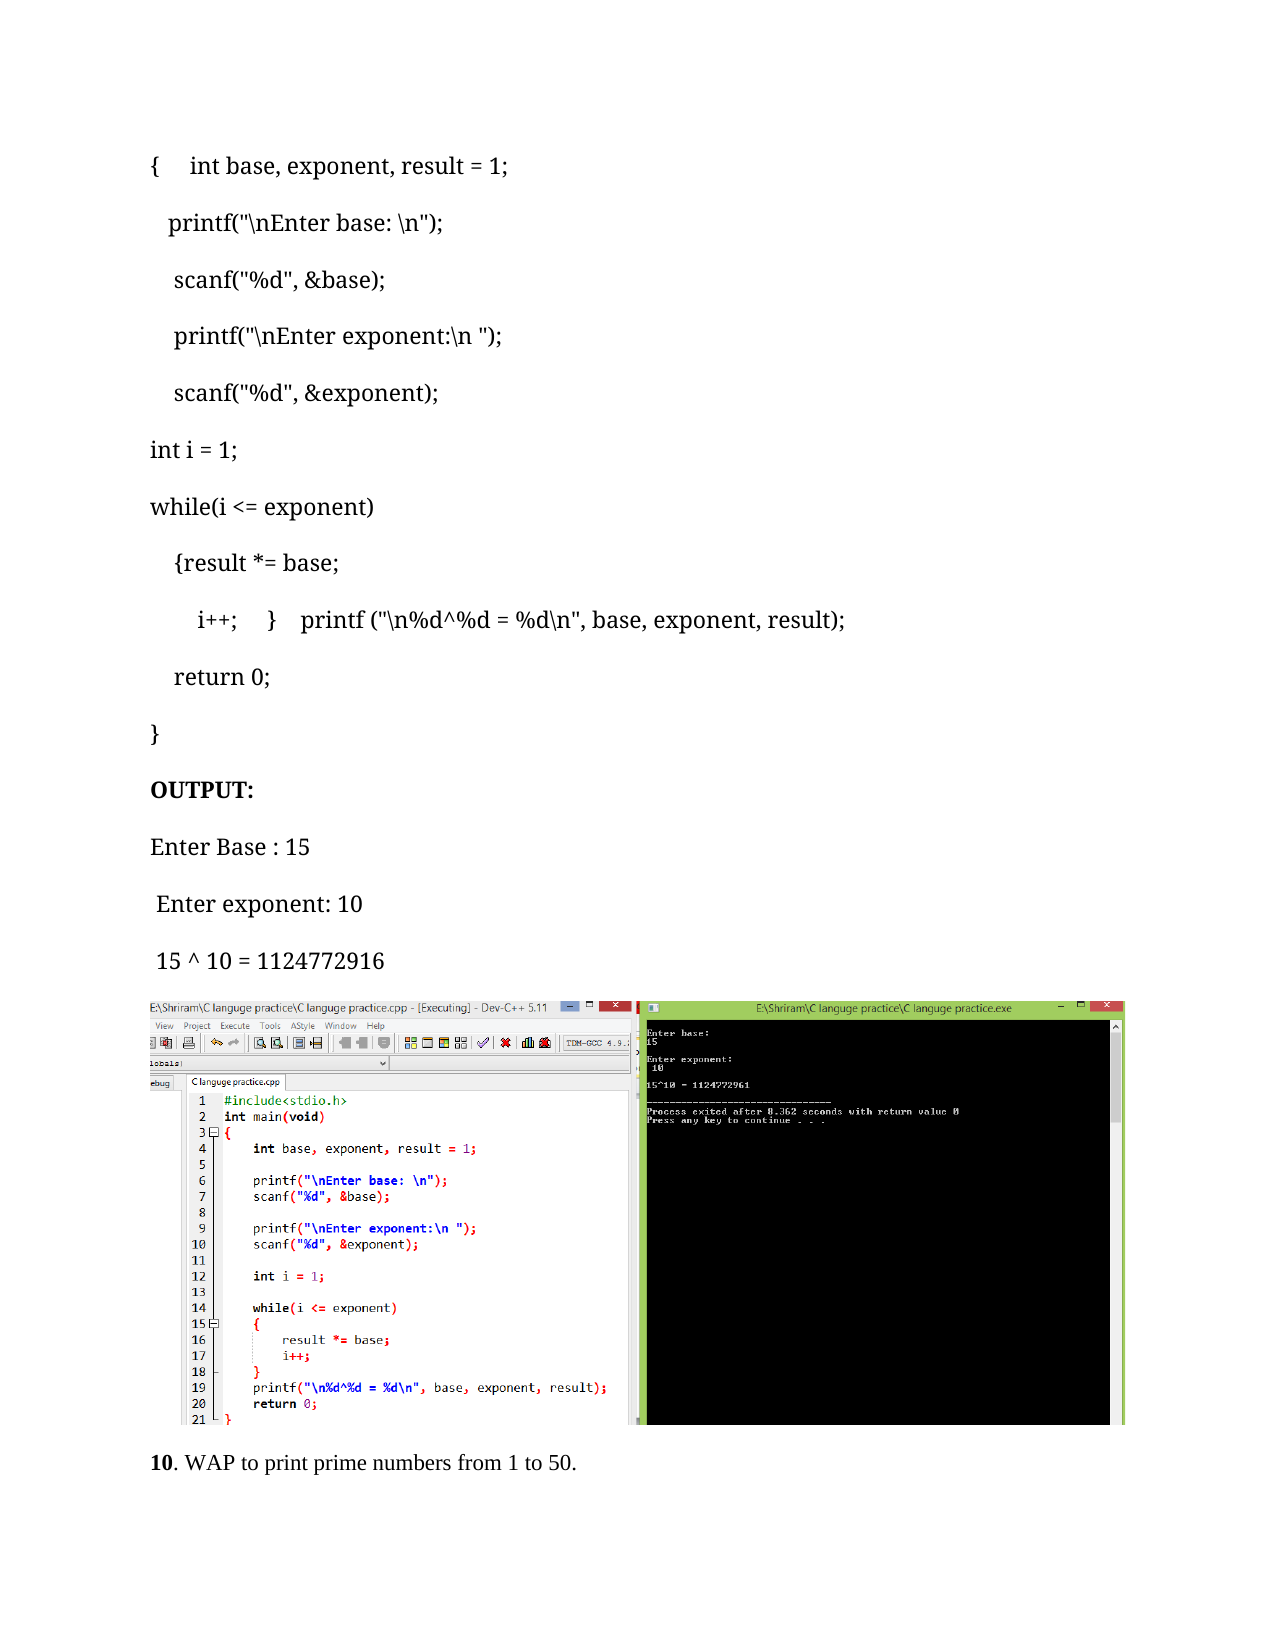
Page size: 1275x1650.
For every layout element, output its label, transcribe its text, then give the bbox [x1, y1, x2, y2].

text 15 ^ 10 = 1124772916 [150, 945, 1125, 976]
picture [150, 1001, 1125, 1425]
text 10. WAP to print prime numbers from 1 to 50. [150, 1449, 1125, 1476]
text scanf("%d", &base); [150, 263, 1125, 295]
text i++; } printf ("\n%d^%d = %d\n", base, exponent, result); [150, 604, 1125, 635]
text { int base, exponent, result = 1; [150, 150, 1125, 181]
text int i = 1; [150, 434, 1125, 465]
text printf("\nEnter base: \n"); [150, 207, 1125, 238]
text scanf("%d", &exponent); [150, 377, 1125, 408]
text return 0; [150, 661, 1125, 692]
text OUTPUT: [150, 774, 1125, 806]
text while(i <= exponent) [150, 491, 1125, 522]
text printf("\nEnter exponent:\n "); [150, 320, 1125, 352]
text } [150, 718, 1125, 749]
text Enter Base : 15 [150, 831, 1125, 862]
text {result *= base; [150, 547, 1125, 579]
text Enter exponent: 10 [150, 888, 1125, 919]
